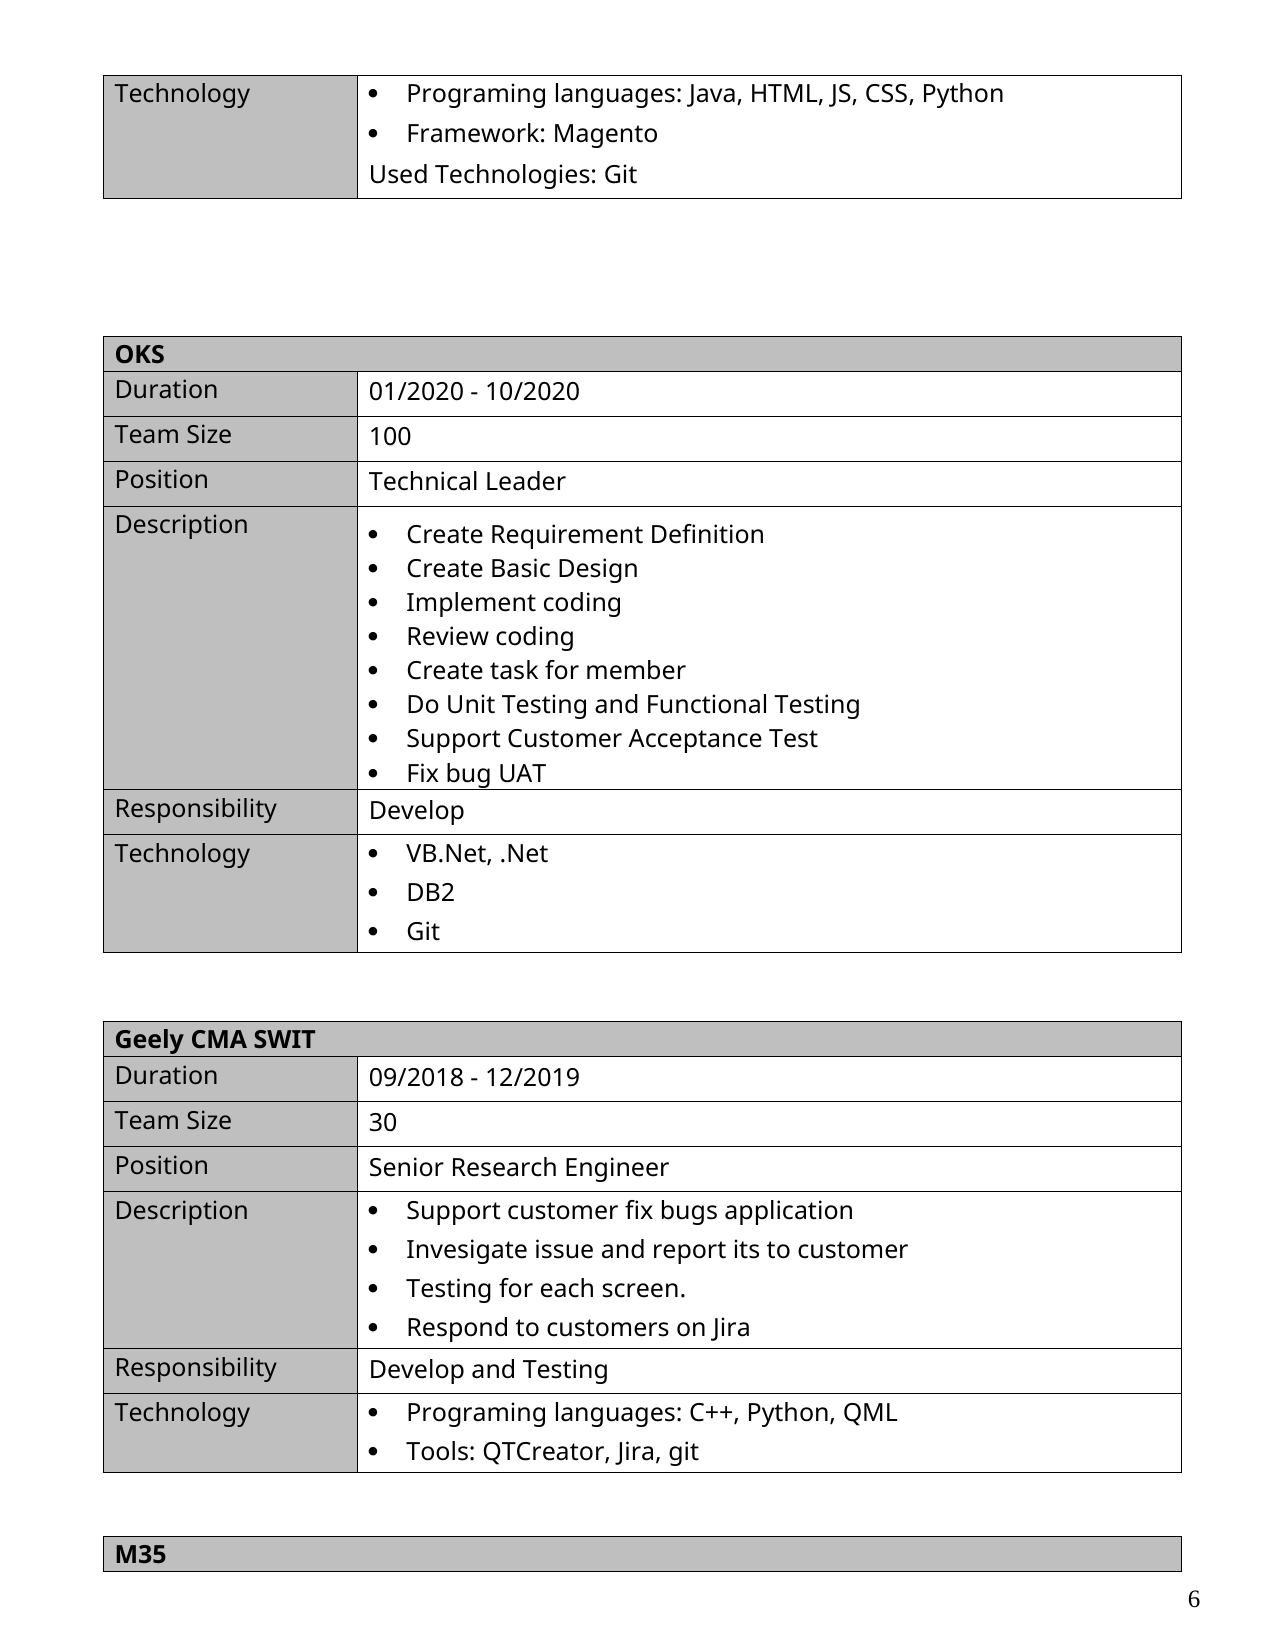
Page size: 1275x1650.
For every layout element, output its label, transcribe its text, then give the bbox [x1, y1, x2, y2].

table_cell Technology [104, 1394, 357, 1472]
table_cell Duration [104, 1057, 357, 1101]
table_cell Programing languages: Java, HTML, JS, CSS, Python Framework: Magento Used Technologies: Git [358, 76, 1181, 198]
table_cell Responsibility [104, 790, 357, 834]
table_cell Technical Leader [358, 462, 1181, 506]
table_cell Programing languages: C++, Python, QML Tools: QTCreator, Jira, git [358, 1394, 1181, 1472]
table_cell Description [104, 1192, 357, 1348]
table_cell Create Requirement Definition Create Basic Design Implement coding Review coding Create task for member Do Unit Testing and Functional Testing Support Customer Acceptance Test Fix bug UAT [358, 507, 1181, 789]
table_cell 09/2018 - 12/2019 [358, 1057, 1181, 1101]
table_cell VB.Net, .Net DB2 Git [358, 835, 1181, 952]
table_cell Position [104, 1147, 357, 1191]
table_cell 30 [358, 1102, 1181, 1146]
table_cell Responsibility [104, 1349, 357, 1393]
table_cell 01/2020 - 10/2020 [358, 372, 1181, 416]
table_cell Position [104, 462, 357, 506]
table_cell Develop and Testing [358, 1349, 1181, 1393]
table_cell Team Size [104, 417, 357, 461]
table_cell Technology [104, 835, 357, 952]
table_cell Description [104, 507, 357, 789]
table_cell Duration [104, 372, 357, 416]
table_cell Technology [104, 76, 357, 198]
table_cell Develop [358, 790, 1181, 834]
table_header Geely CMA SWIT [104, 1022, 1181, 1056]
table_cell Team Size [104, 1102, 357, 1146]
table_cell Support customer fix bugs application Invesigate issue and report its to customer Testing for each screen. Respond to customers on Jira [358, 1192, 1181, 1348]
table_header M35 [104, 1537, 1181, 1571]
table_cell 100 [358, 417, 1181, 461]
table_cell Senior Research Engineer [358, 1147, 1181, 1191]
table_header OKS [104, 337, 1181, 371]
